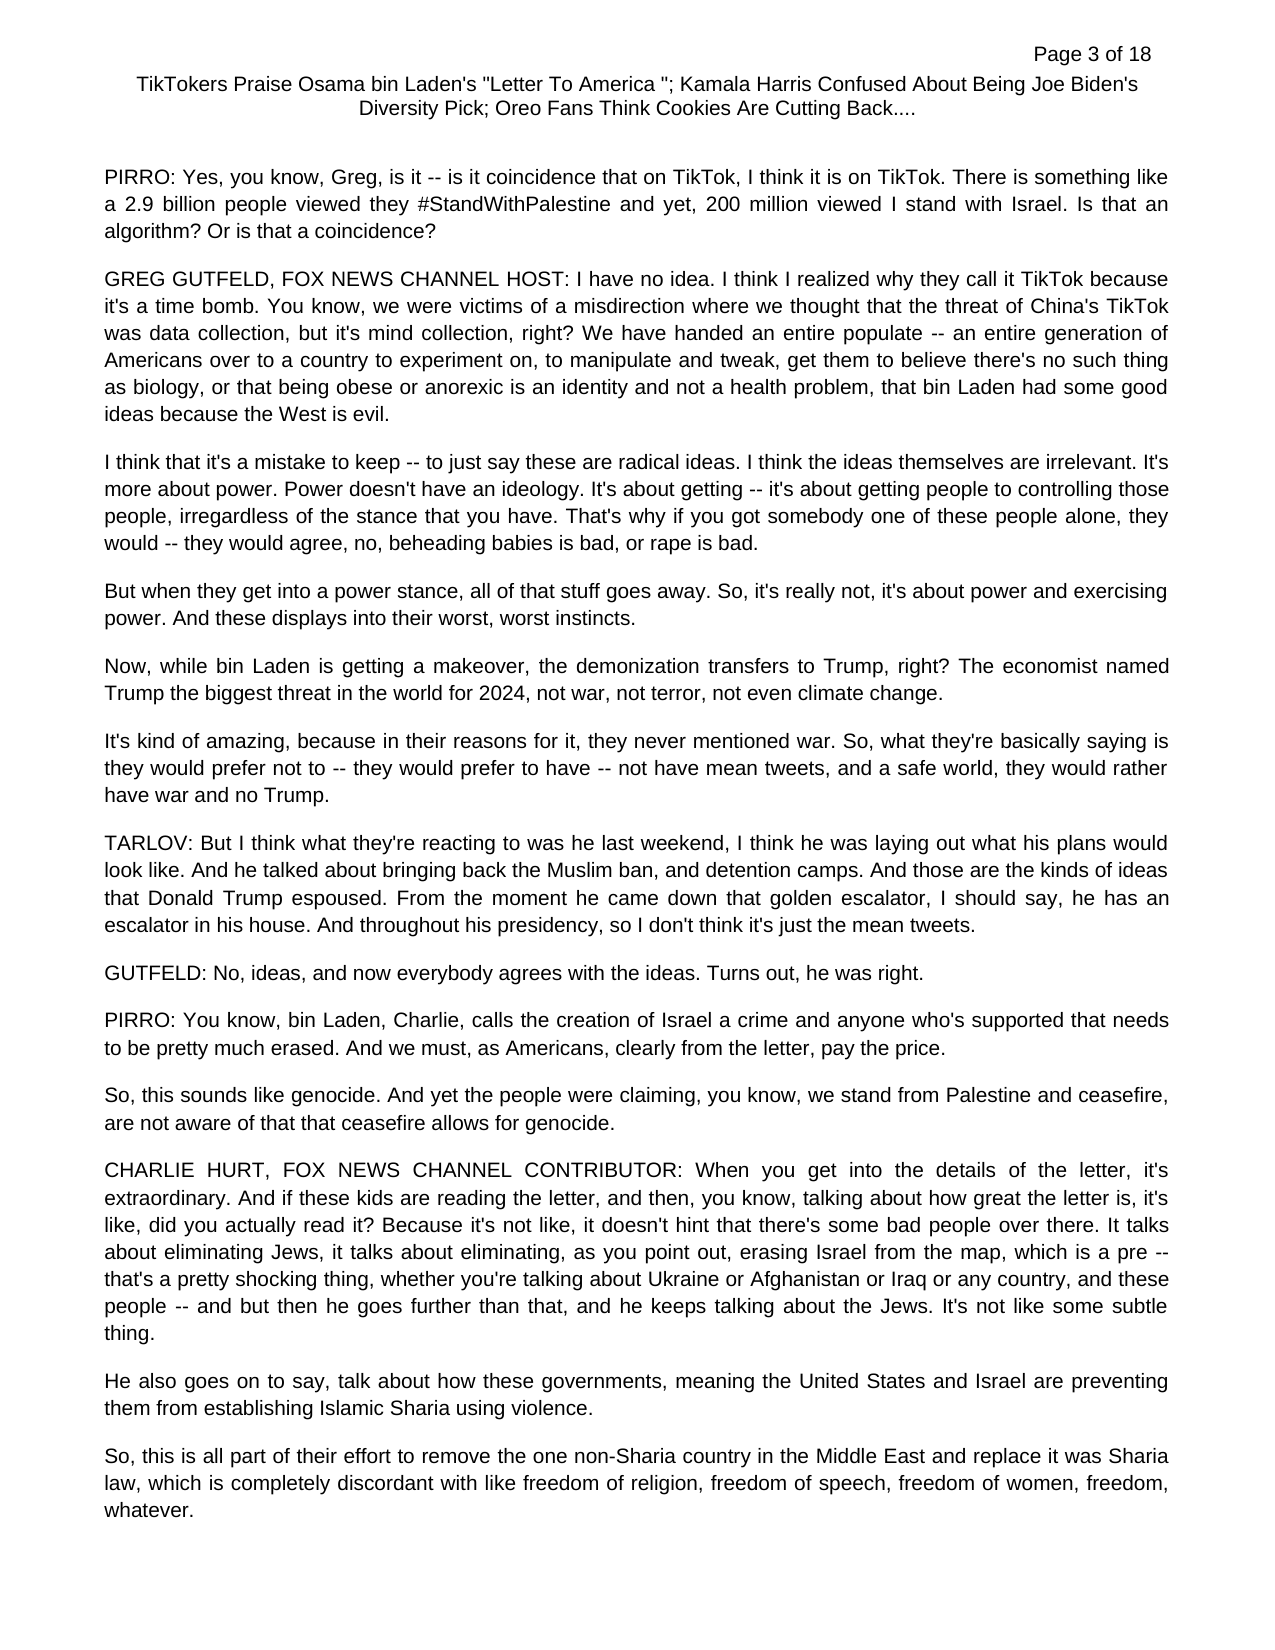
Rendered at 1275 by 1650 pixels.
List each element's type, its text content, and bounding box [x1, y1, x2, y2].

text GREG GUTFELD, FOX NEWS CHANNEL HOST: I have no idea. I think I realized why they call it TikTok because it's a time bomb. You know, we were victims of a misdirection where we thought that the threat of China's TikTok was data collection, but it's mind collection, right? We have handed an entire populate -- an entire generation of Americans over to a country to experiment on, to manipulate and tweak, get them to believe there's no such thing as biology, or that being obese or anorexic is an identity and not a health problem, that bin Laden had some good ideas because the West is evil. [104, 263, 1171, 426]
text TARLOV: But I think what they're reacting to was he last weekend, I think he was laying out what his plans would look like. And he talked about bringing back the Muslim ban, and detention camps. And those are the kinds of ideas that Donald Trump espoused. From the moment he came down that golden escalator, I should say, he has an escalator in his house. And throughout his presidency, so I don't think it's just the mean tweets. [104, 828, 1171, 936]
text He also goes on to say, talk about how these governments, meaning the United States and Israel are preventing them from establishing Islamic Sharia using violence. [104, 1366, 1171, 1420]
text PIRRO: Yes, you know, Greg, is it -- is it coincidence that on TikTok, I think it is on TikTok. There is something like a 2.9 billion people viewed they #StandWithPalestine and yet, 200 million viewed I stand with Israel. Is that an algorithm? Or is that a coincidence? [104, 161, 1171, 243]
text So, this is all part of their effort to remove the one non-Sharia country in the Middle East and replace it was Sharia law, which is completely discordant with like freedom of religion, freedom of speech, freedom of women, freedom, whatever. [104, 1441, 1171, 1522]
text It's kind of amazing, because in their reasons for it, they never mentioned war. So, what they're basically saying is they would prefer not to -- they would prefer to have -- not have mean tweets, and a safe world, they would rather have war and no Trump. [104, 726, 1171, 807]
text I think that it's a mistake to keep -- to just say these are radical ideas. I think the ideas themselves are irrelevant. It's more about power. Power doesn't have an ideology. It's about getting -- it's about getting people to controlling those people, irregardless of the stance that you have. That's why if you got somebody one of these people alone, they would -- they would agree, no, beheading babies is bad, or rape is bad. [104, 447, 1171, 555]
text PIRRO: You know, bin Laden, Charlie, calls the creation of Israel a crime and anyone who's supported that needs to be pretty much erased. And we must, as Americans, clearly from the letter, pay the price. [104, 1005, 1171, 1059]
text Now, while bin Laden is getting a makeover, the demonization transfers to Trump, right? The economist named Trump the biggest threat in the world for 2024, not war, not terror, not even climate change. [104, 651, 1171, 705]
text GUTFELD: No, ideas, and now everybody agrees with the ideas. Turns out, he was right. [104, 957, 1171, 984]
text But when they get into a power stance, all of that stuff goes away. So, it's really not, it's about power and exercising power. And these displays into their worst, worst instincts. [104, 576, 1171, 630]
text CHARLIE HURT, FOX NEWS CHANNEL CONTRIBUTOR: When you get into the details of the letter, it's extraordinary. And if these kids are reading the letter, and then, you know, talking about how great the letter is, it's like, did you actually read it? Because it's not like, it doesn't hint that there's some bad people over there. It talks about eliminating Jews, it talks about eliminating, as you point out, erasing Israel from the map, which is a pre -- that's a pretty shocking thing, whether you're talking about Ukraine or Afghanistan or Iraq or any country, and these people -- and but then he goes further than that, and he keeps talking about the Jews. It's not like some subtle thing. [104, 1155, 1171, 1345]
text So, this sounds like genocide. And yet the people were claiming, you know, we stand from Palestine and ceasefire, are not aware of that that ceasefire allows for genocide. [104, 1080, 1171, 1134]
